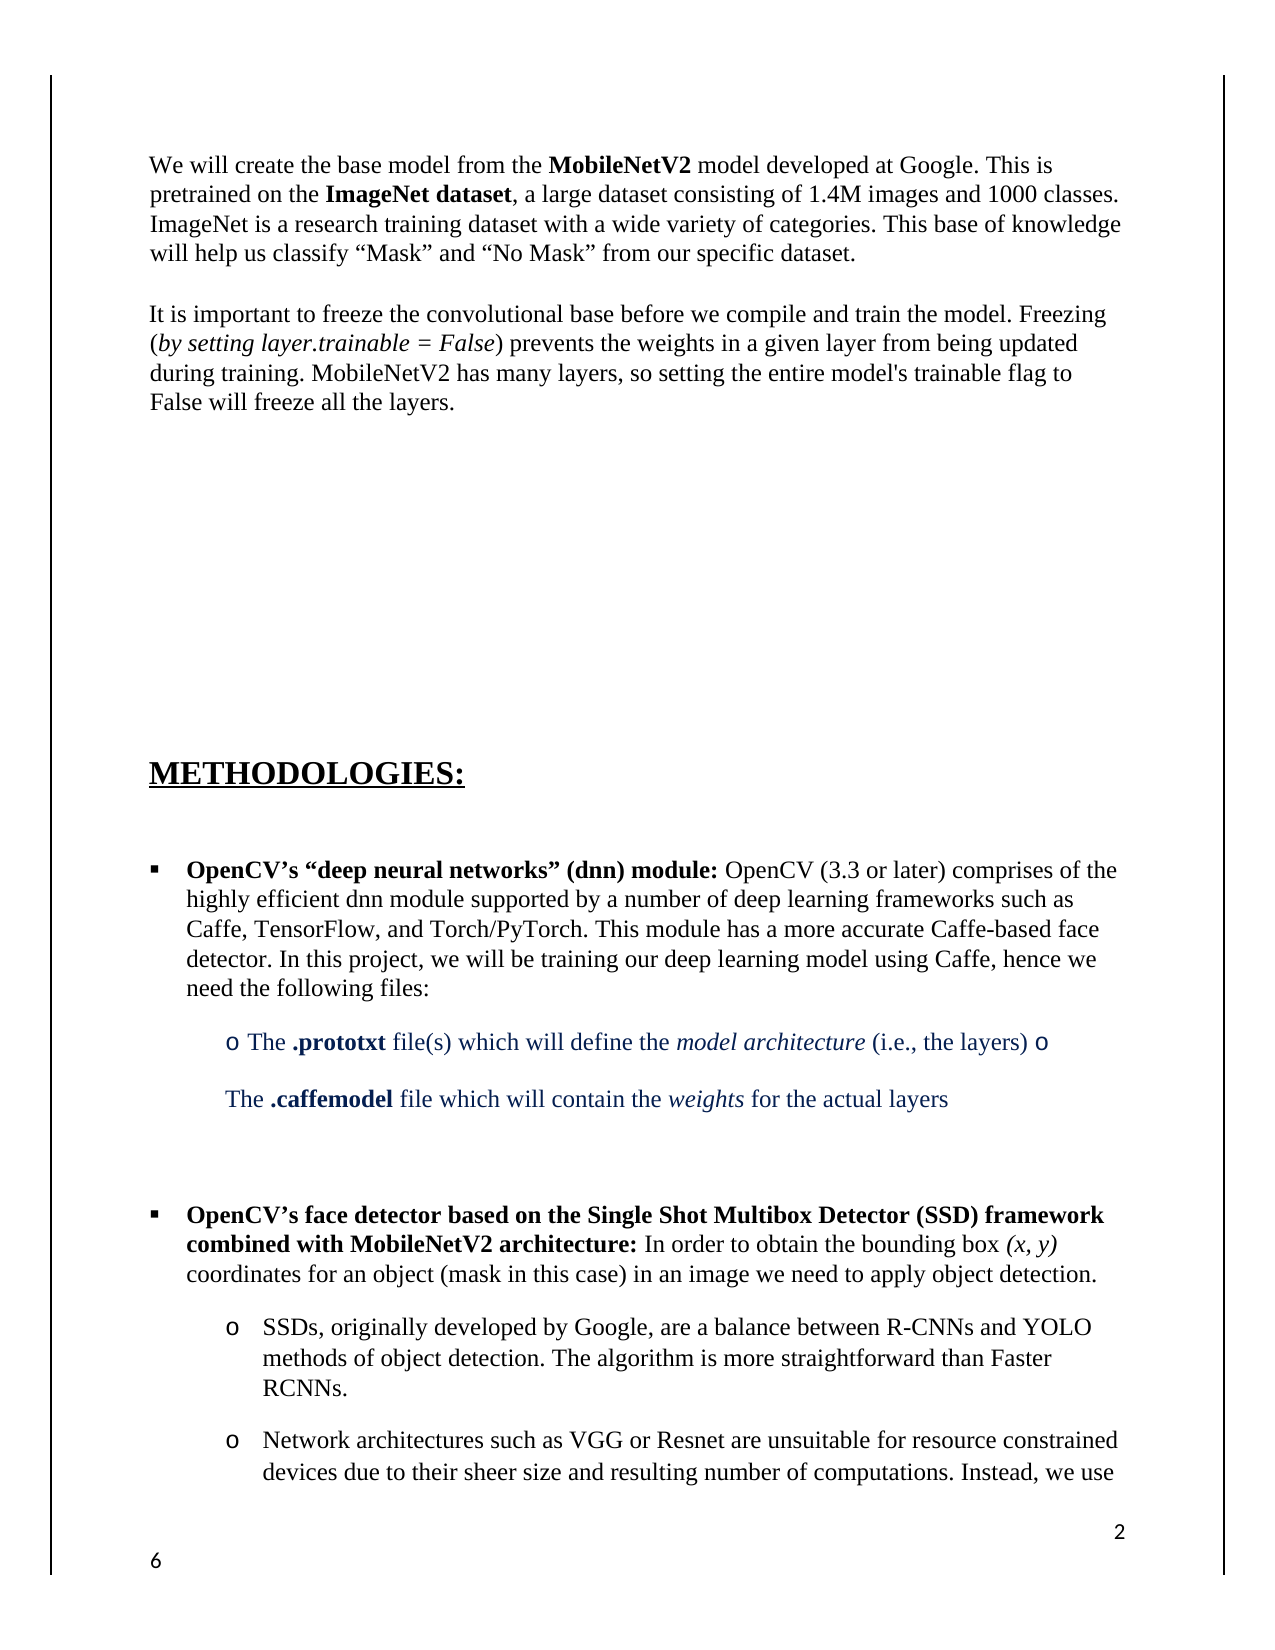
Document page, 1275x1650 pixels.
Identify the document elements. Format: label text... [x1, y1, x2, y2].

list OpenCV’s “deep neural networks” (dnn) module: OpenCV (3.3 or later) comprises of the highly efficient dnn module supported by a number of deep learning frameworks such as Caffe, TensorFlow, and Torch/PyTorch. This module has a more accurate Caffe-based face detector. In this project, we will be training our deep learning model using Caffe, hence we need the following files: [148, 855, 1126, 1002]
list OpenCV’s face detector based on the Single Shot Multibox Detector (SSD) framework combined with MobileNetV2 architecture: In order to obtain the bounding box (x, y) coordinates for an object (mask in this case) in an image we need to apply object detection. [148, 1200, 1126, 1288]
list SSDs, originally developed by Google, are a balance between R-CNNs and YOLO methods of object detection. The algorithm is more straightforward than Faster RCNNs. [225, 1312, 1126, 1402]
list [225, 1425, 1126, 1486]
text o The .prototxt file(s) which will define the model architecture (i.e., the layers) o The .caffemodel file which will contain the weights for the actual layers [225, 1027, 1065, 1113]
text METHODOLOGIES: [148, 753, 1183, 792]
text We will create the base model from the MobileNetV2 model developed at Google. This is pretrained on the ImageNet dataset, a large dataset consisting of 1.4M images and 1000 classes. ImageNet is a research training dataset with a wide variety of categories. This base of knowledge will help us classify “Mask” and “No Mask” from our specific dataset. [148, 150, 1126, 267]
text It is important to freeze the convolutional base before we compile and train the model. Freezing (by setting layer.trainable = False) prevents the weights in a given layer from being updated during training. MobileNetV2 has many layers, so setting the entire model's trainable flag to False will freeze all the layers. [148, 299, 1126, 416]
